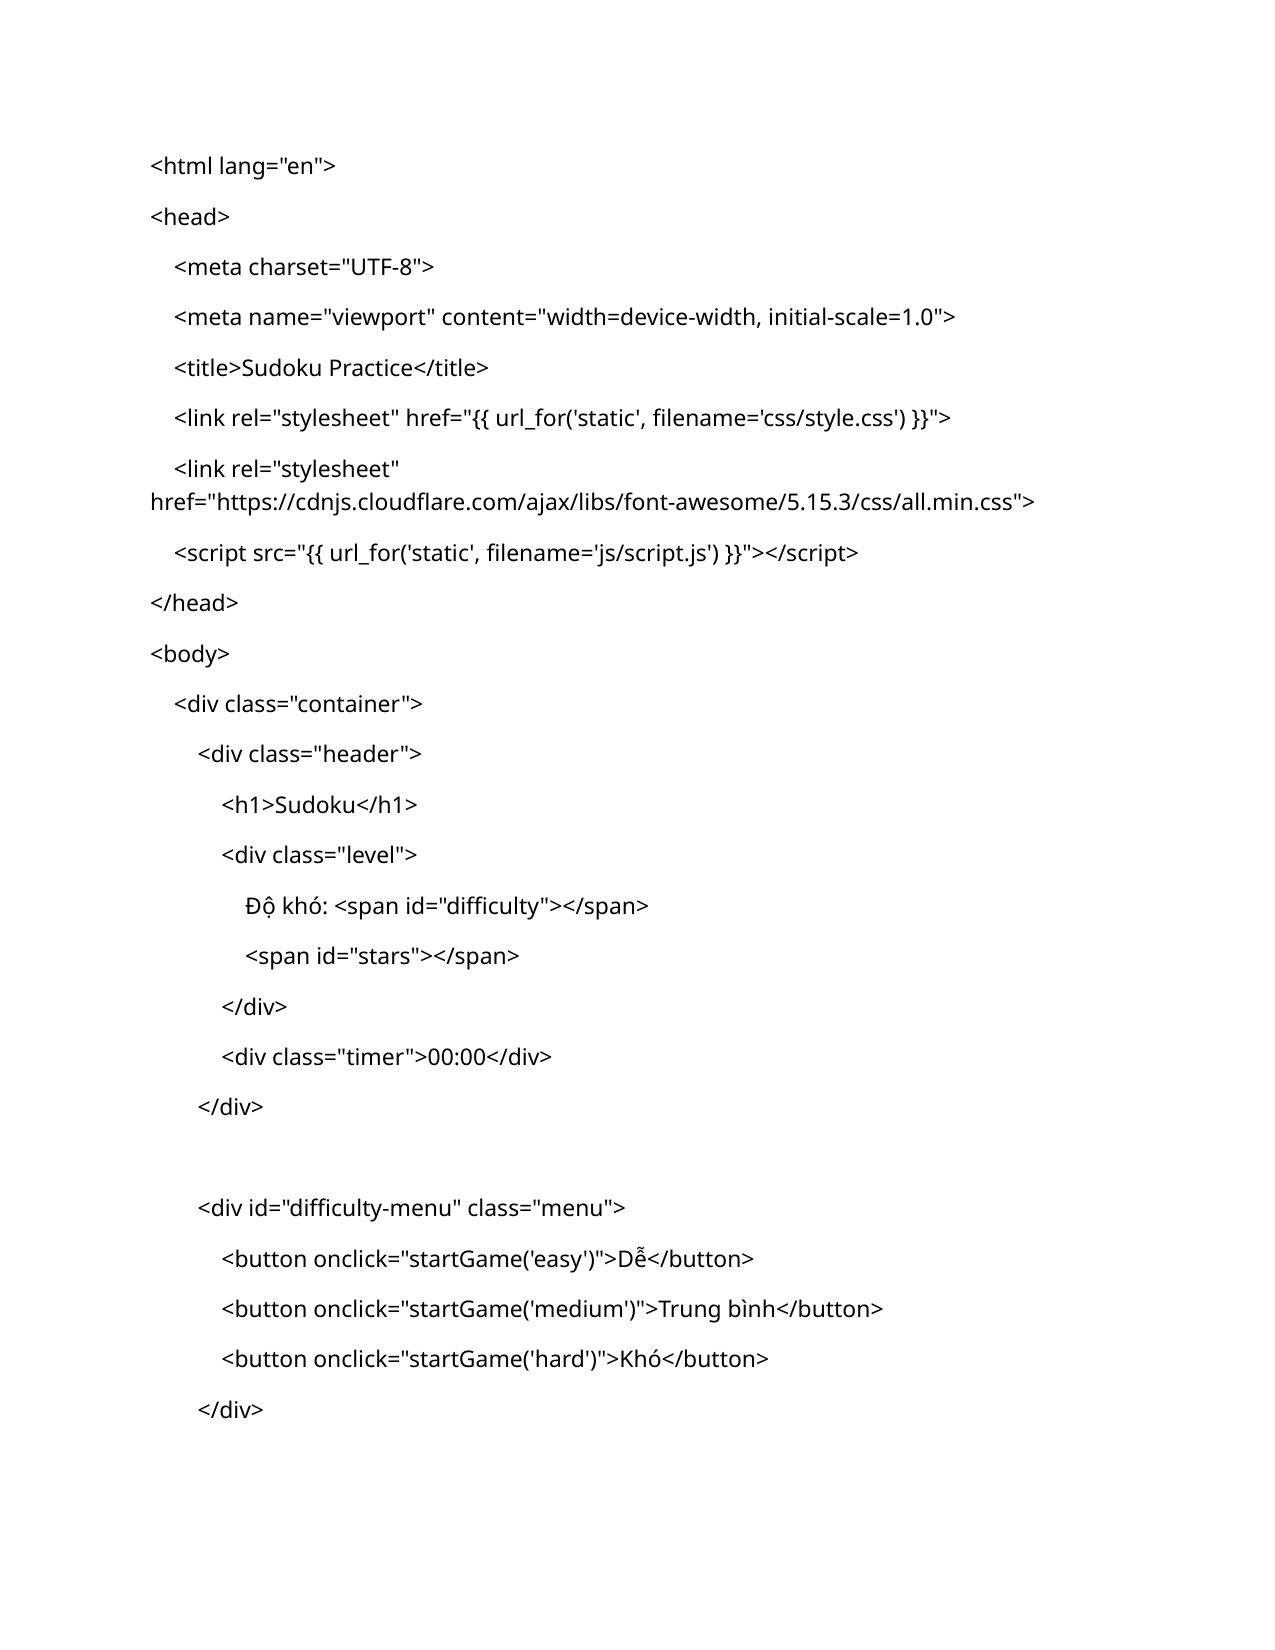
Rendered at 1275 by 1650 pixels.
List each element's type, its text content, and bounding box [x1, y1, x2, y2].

text <link rel="stylesheet" href="{{ url_for('static', filename='css/style.css') }}"> [150, 402, 1125, 433]
text <span id="stars"></span> [150, 940, 1125, 971]
text <head> [150, 200, 1125, 232]
text <button onclick="startGame('medium')">Trung bình</button> [150, 1293, 1125, 1324]
text Độ khó: <span id="difficulty"></span> [150, 889, 1125, 921]
text <h1>Sudoku</h1> [150, 789, 1125, 820]
text <div class="container"> [150, 688, 1125, 719]
text </div> [150, 1091, 1125, 1122]
text <div class="header"> [150, 738, 1125, 769]
text <link rel="stylesheet" href="https://cdnjs.cloudflare.com/ajax/libs/font-awesome/5.15.3/css/all.min.css"> [150, 452, 1125, 517]
text <meta charset="UTF-8"> [150, 251, 1125, 282]
text <div id="difficulty-menu" class="menu"> [150, 1192, 1125, 1223]
text </head> [150, 587, 1125, 618]
text <body> [150, 637, 1125, 669]
text <script src="{{ url_for('static', filename='js/script.js') }}"></script> [150, 537, 1125, 568]
text </div> [150, 990, 1125, 1022]
text <title>Sudoku Practice</title> [150, 352, 1125, 383]
text <html lang="en"> [150, 150, 1125, 181]
text <div class="level"> [150, 839, 1125, 870]
text <meta name="viewport" content="width=device-width, initial-scale=1.0"> [150, 301, 1125, 332]
text </div> [150, 1394, 1125, 1425]
text <button onclick="startGame('easy')">Dễ</button> [150, 1242, 1125, 1274]
text <div class="timer">00:00</div> [150, 1041, 1125, 1072]
text <button onclick="startGame('hard')">Khó</button> [150, 1343, 1125, 1374]
